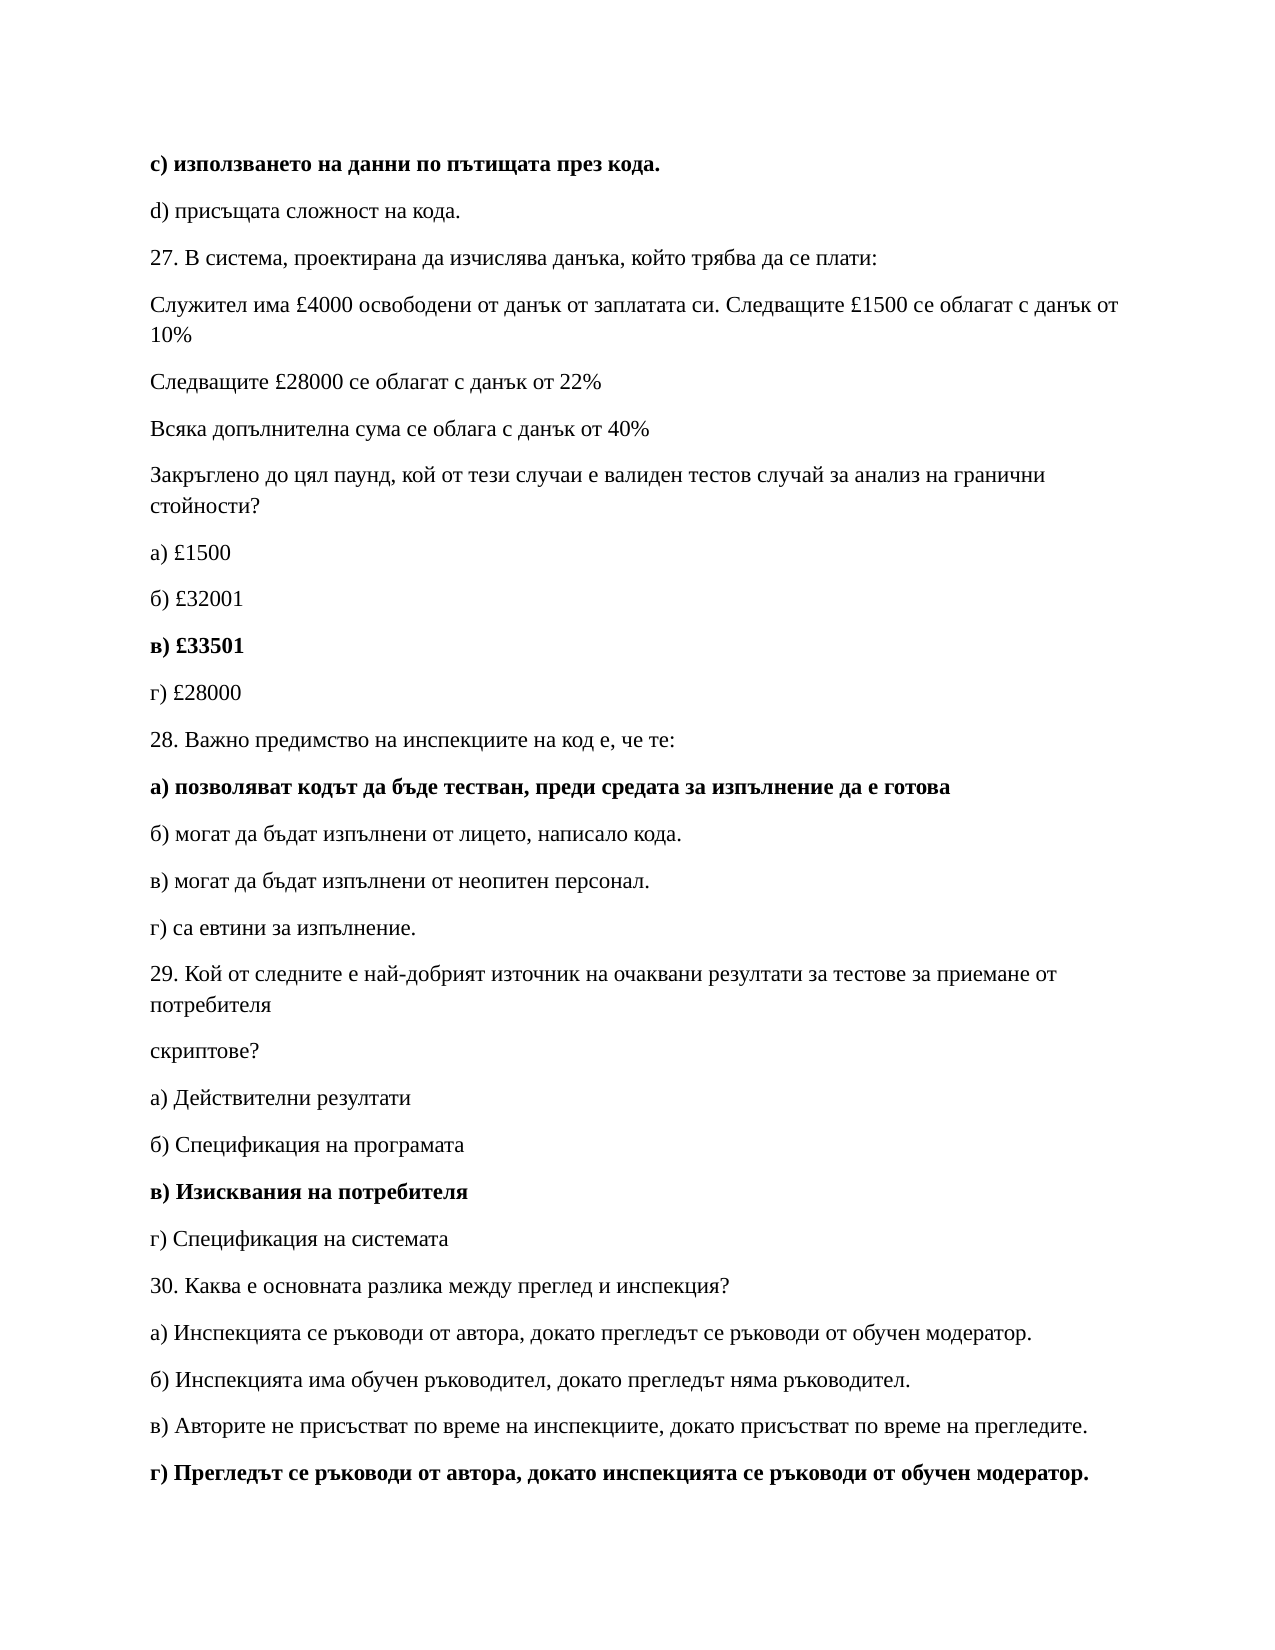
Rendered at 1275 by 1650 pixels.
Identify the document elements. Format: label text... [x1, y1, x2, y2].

text б) Спецификация на програмата [150, 1131, 1125, 1158]
text 29. Кой от следните е най-добрият източник на очаквани резултати за тестове за приемане от потребителя [150, 960, 1125, 1017]
text d) присъщата сложност на кода. [150, 197, 1125, 223]
text Всяка допълнителна сума се облага с данък от 40% [150, 414, 1125, 441]
text а) позволяват кодът да бъде тестван, преди средата за изпълнение да е готова [150, 773, 1125, 799]
text c) използването на данни по пътищата през кода. [150, 150, 1125, 176]
text а) Действителни резултати [150, 1084, 1125, 1111]
text г) Спецификация на системата [150, 1225, 1125, 1251]
text Закръглено до цял паунд, кой от тези случаи е валиден тестов случай за анализ на гранични стойности? [150, 461, 1125, 518]
text б) могат да бъдат изпълнени от лицето, написало кода. [150, 820, 1125, 846]
text скриптове? [150, 1037, 1125, 1064]
text б) £32001 [150, 585, 1125, 612]
text а) Инспекцията се ръководи от автора, докато прегледът се ръководи от обучен модератор. [150, 1319, 1125, 1345]
text в) Изисквания на потребителя [150, 1178, 1125, 1204]
text в) могат да бъдат изпълнени от неопитен персонал. [150, 867, 1125, 893]
text в) Авторите не присъстват по време на инспекциите, докато присъстват по време на прегледите. [150, 1412, 1125, 1439]
text Служител има £4000 освободени от данък от заплатата си. Следващите £1500 се облагат с данък от 10% [150, 291, 1125, 347]
text б) Инспекцията има обучен ръководител, докато прегледът няма ръководител. [150, 1366, 1125, 1392]
text г) £28000 [150, 679, 1125, 706]
text г) Прегледът се ръководи от автора, докато инспекцията се ръководи от обучен модератор. [150, 1459, 1125, 1486]
text Следващите £28000 се облагат с данък от 22% [150, 368, 1125, 394]
text а) £1500 [150, 538, 1125, 565]
text в) £33501 [150, 632, 1125, 659]
text 30. Каква е основната разлика между преглед и инспекция? [150, 1272, 1125, 1298]
text г) са евтини за изпълнение. [150, 913, 1125, 940]
text 28. Важно предимство на инспекциите на код е, че те: [150, 726, 1125, 752]
text 27. В система, проектирана да изчислява данъка, който трябва да се плати: [150, 244, 1125, 270]
